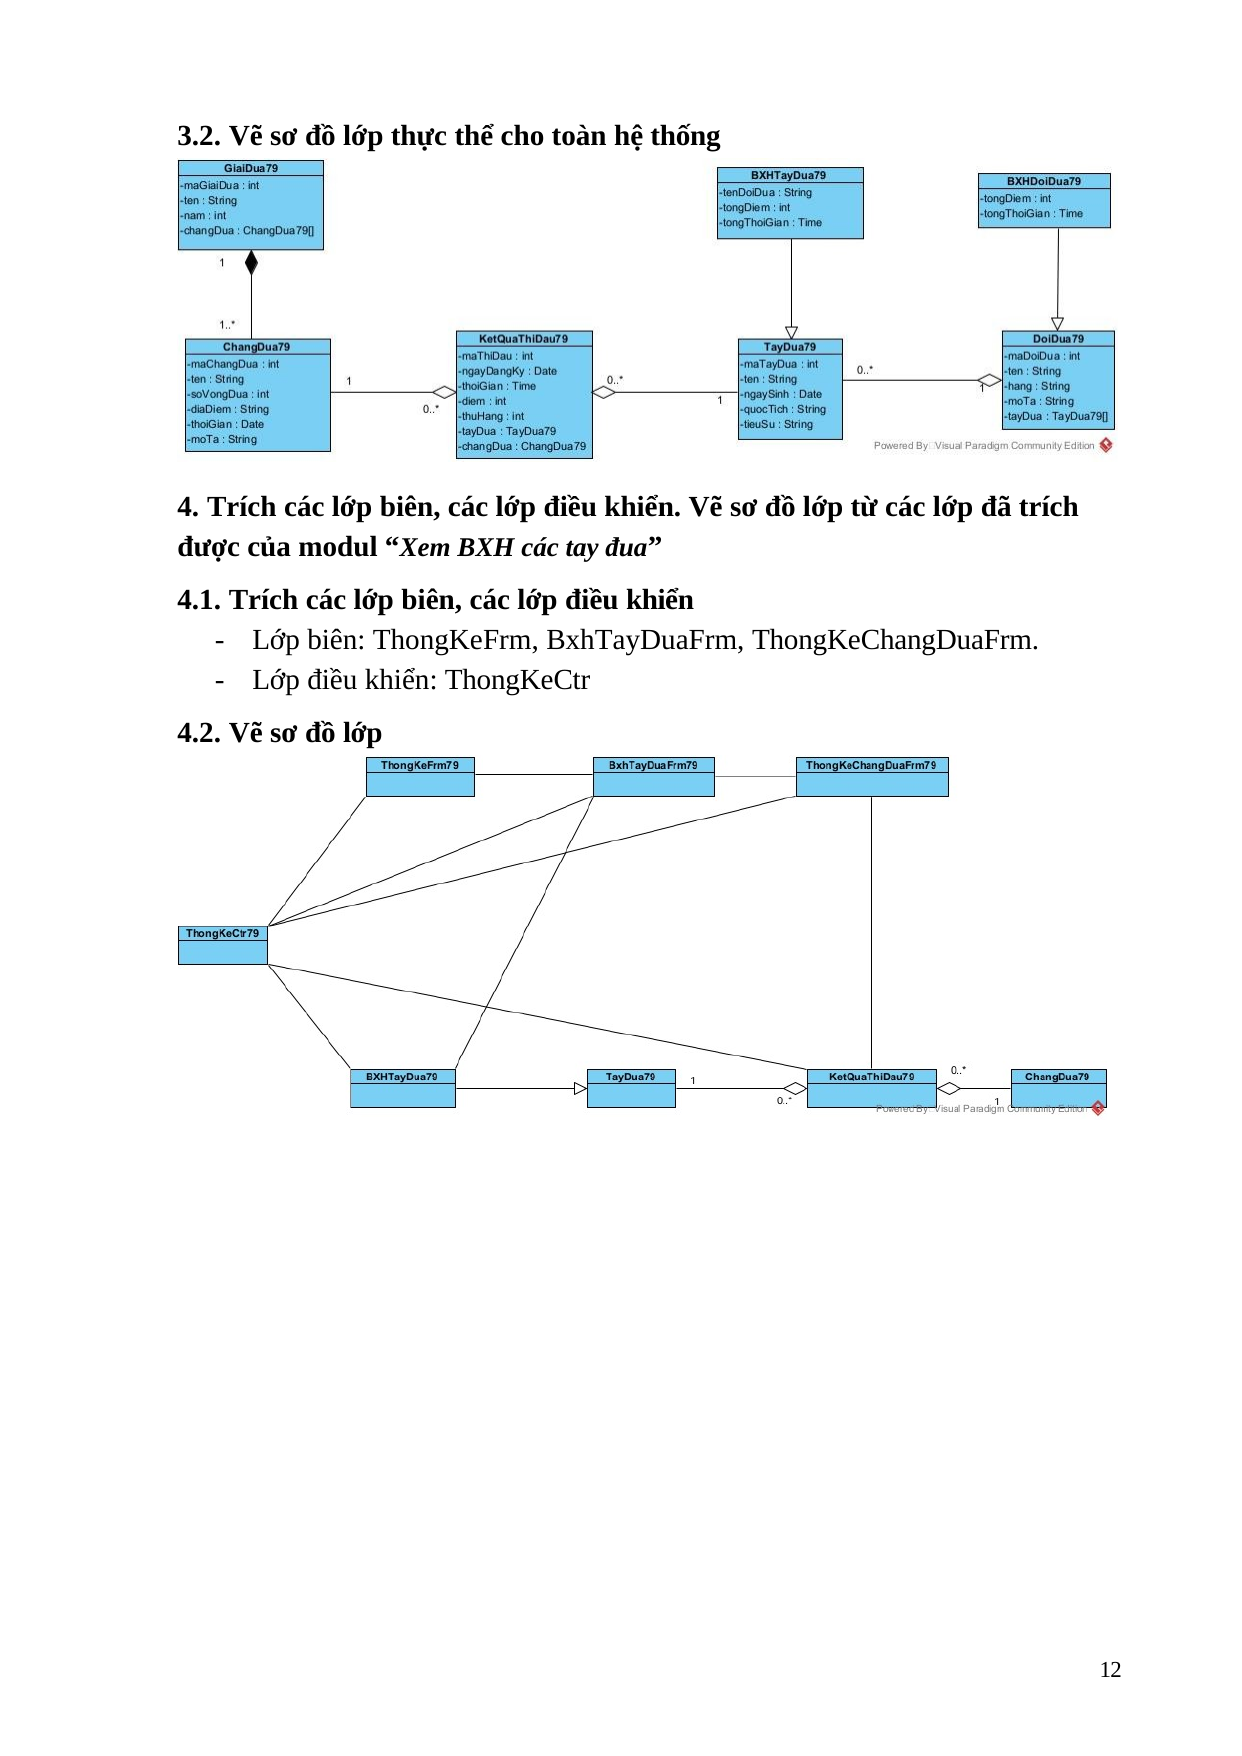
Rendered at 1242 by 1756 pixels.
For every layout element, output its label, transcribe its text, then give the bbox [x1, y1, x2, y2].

subtitle Trích các lớp biên, các lớp điều khiển [177, 582, 1208, 615]
subtitle Trích các lớp biên, các lớp điều khiển. Vẽ sơ đồ lớp từ các lớp đã trích được của modul “Xem BXH các tay đua” [177, 462, 1079, 563]
subtitle Vẽ sơ đồ lớp [177, 715, 1208, 749]
list Lớp biên: ThongKeFrm, BxhTayDuaFrm, ThongKeChangDuaFrm. [214, 622, 1208, 656]
picture [177, 158, 1118, 462]
picture [177, 755, 1108, 1120]
list Lớp điều khiển: ThongKeCtr [214, 662, 1208, 696]
subtitle Vẽ sơ đồ lớp thực thể cho toàn hệ thống [177, 118, 1208, 152]
